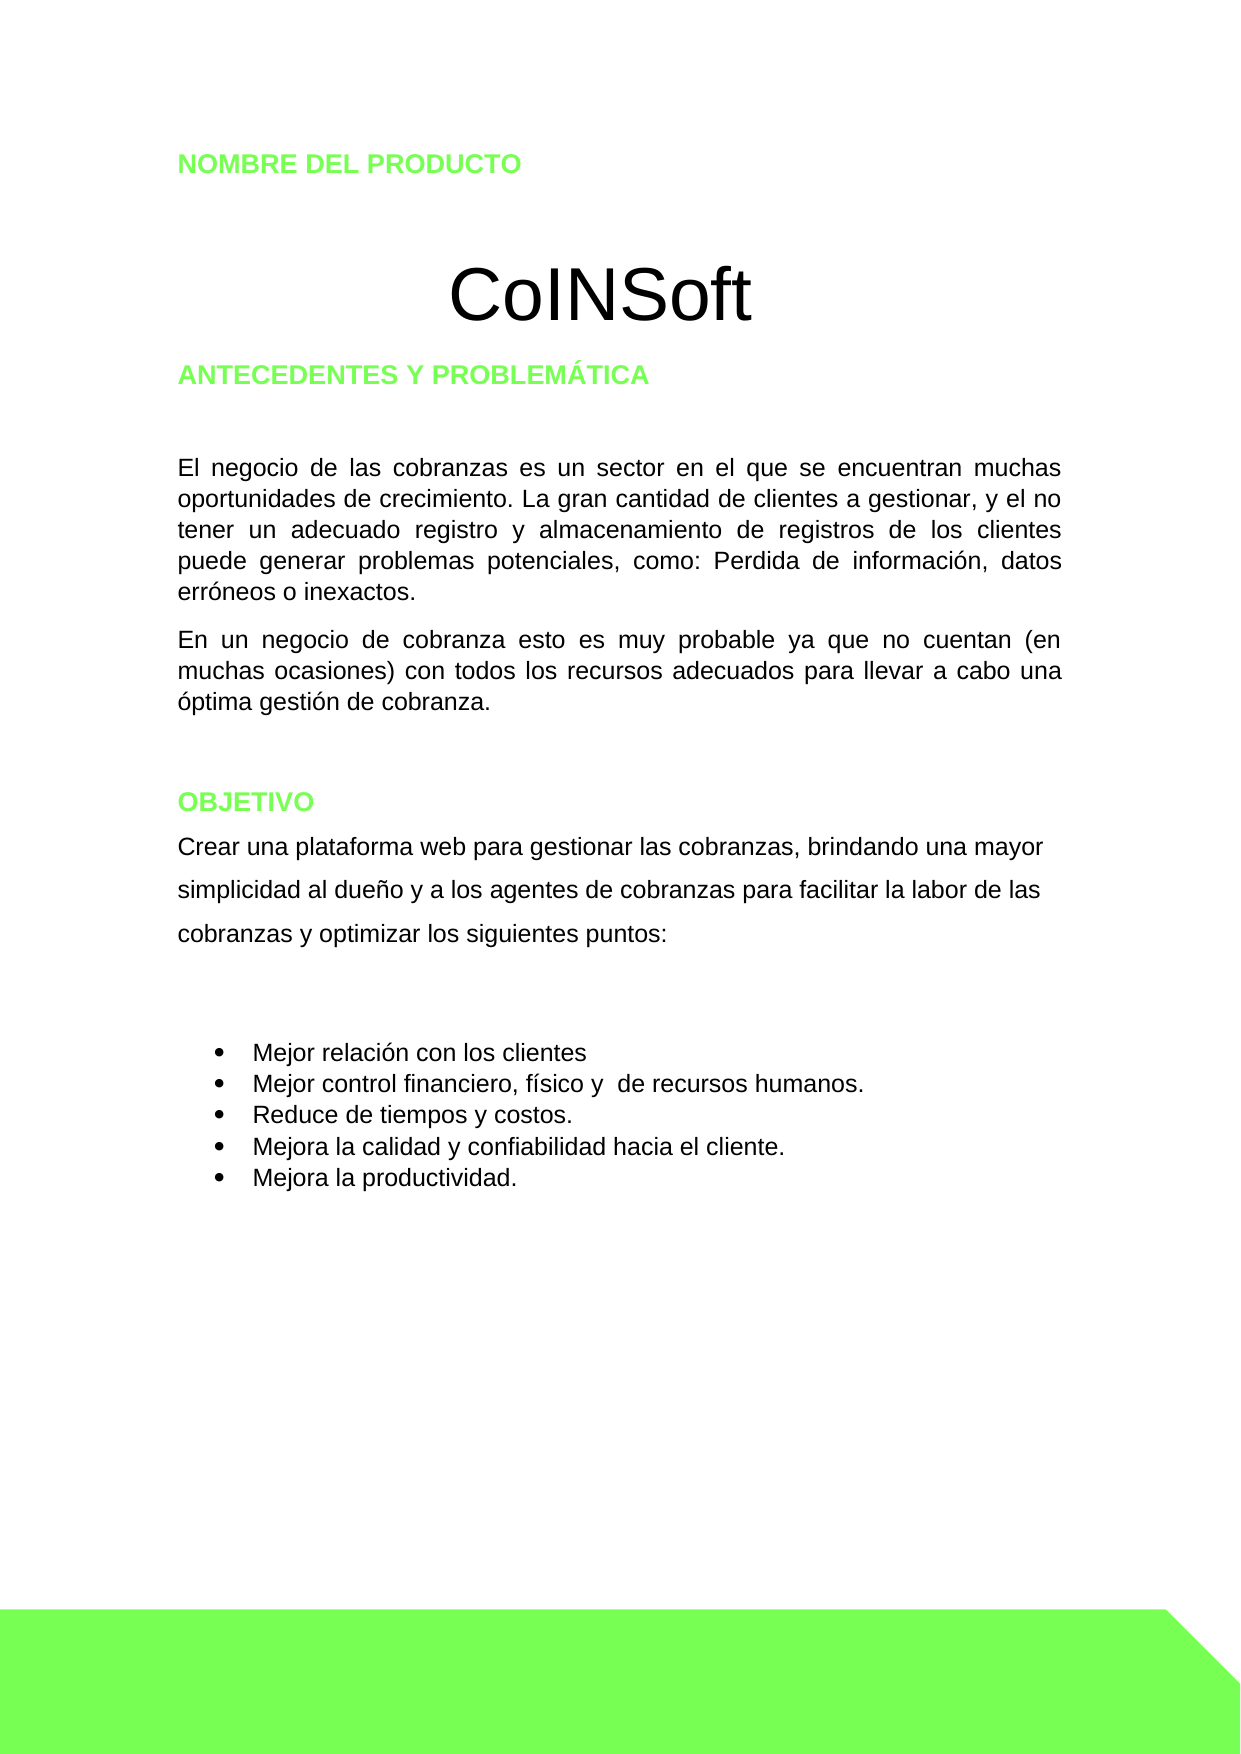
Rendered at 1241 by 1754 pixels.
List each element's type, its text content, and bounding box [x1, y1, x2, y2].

list Mejor control financiero, físico y de recursos humanos. [215, 1069, 1063, 1098]
list Mejora la calidad y confiabilidad hacia el cliente. [215, 1132, 1063, 1161]
list Mejor relación con los clientes [215, 1038, 1063, 1067]
subtitle NOMBRE DEL PRODUCTO [177, 148, 1063, 179]
subtitle OBJETIVO [177, 786, 1063, 817]
text Crear una plataforma web para gestionar las cobranzas, brindando una mayor simplicidad al dueño y a los agentes de cobranzas para facilitar la labor de las cobranzas y optimizar los siguientes puntos: [177, 832, 1063, 947]
list Mejora la productividad. [215, 1163, 1063, 1192]
text El negocio de las cobranzas es un sector en el que se encuentran muchas oportunidades de crecimiento. La gran cantidad de clientes a gestionar, y el no tener un adecuado registro y almacenamiento de registros de los clientes puede generar problemas potenciales, como: Perdida de información, datos erróneos o inexactos. [177, 453, 1063, 606]
text En un negocio de cobranza esto es muy probable ya que no cuentan (en muchas ocasiones) con todos los recursos adecuados para llevar a cabo una óptima gestión de cobranza. [177, 625, 1063, 716]
subtitle ANTECEDENTES Y PROBLEMÁTICA [177, 292, 1063, 390]
list Reduce de tiempos y costos. [215, 1101, 1063, 1129]
